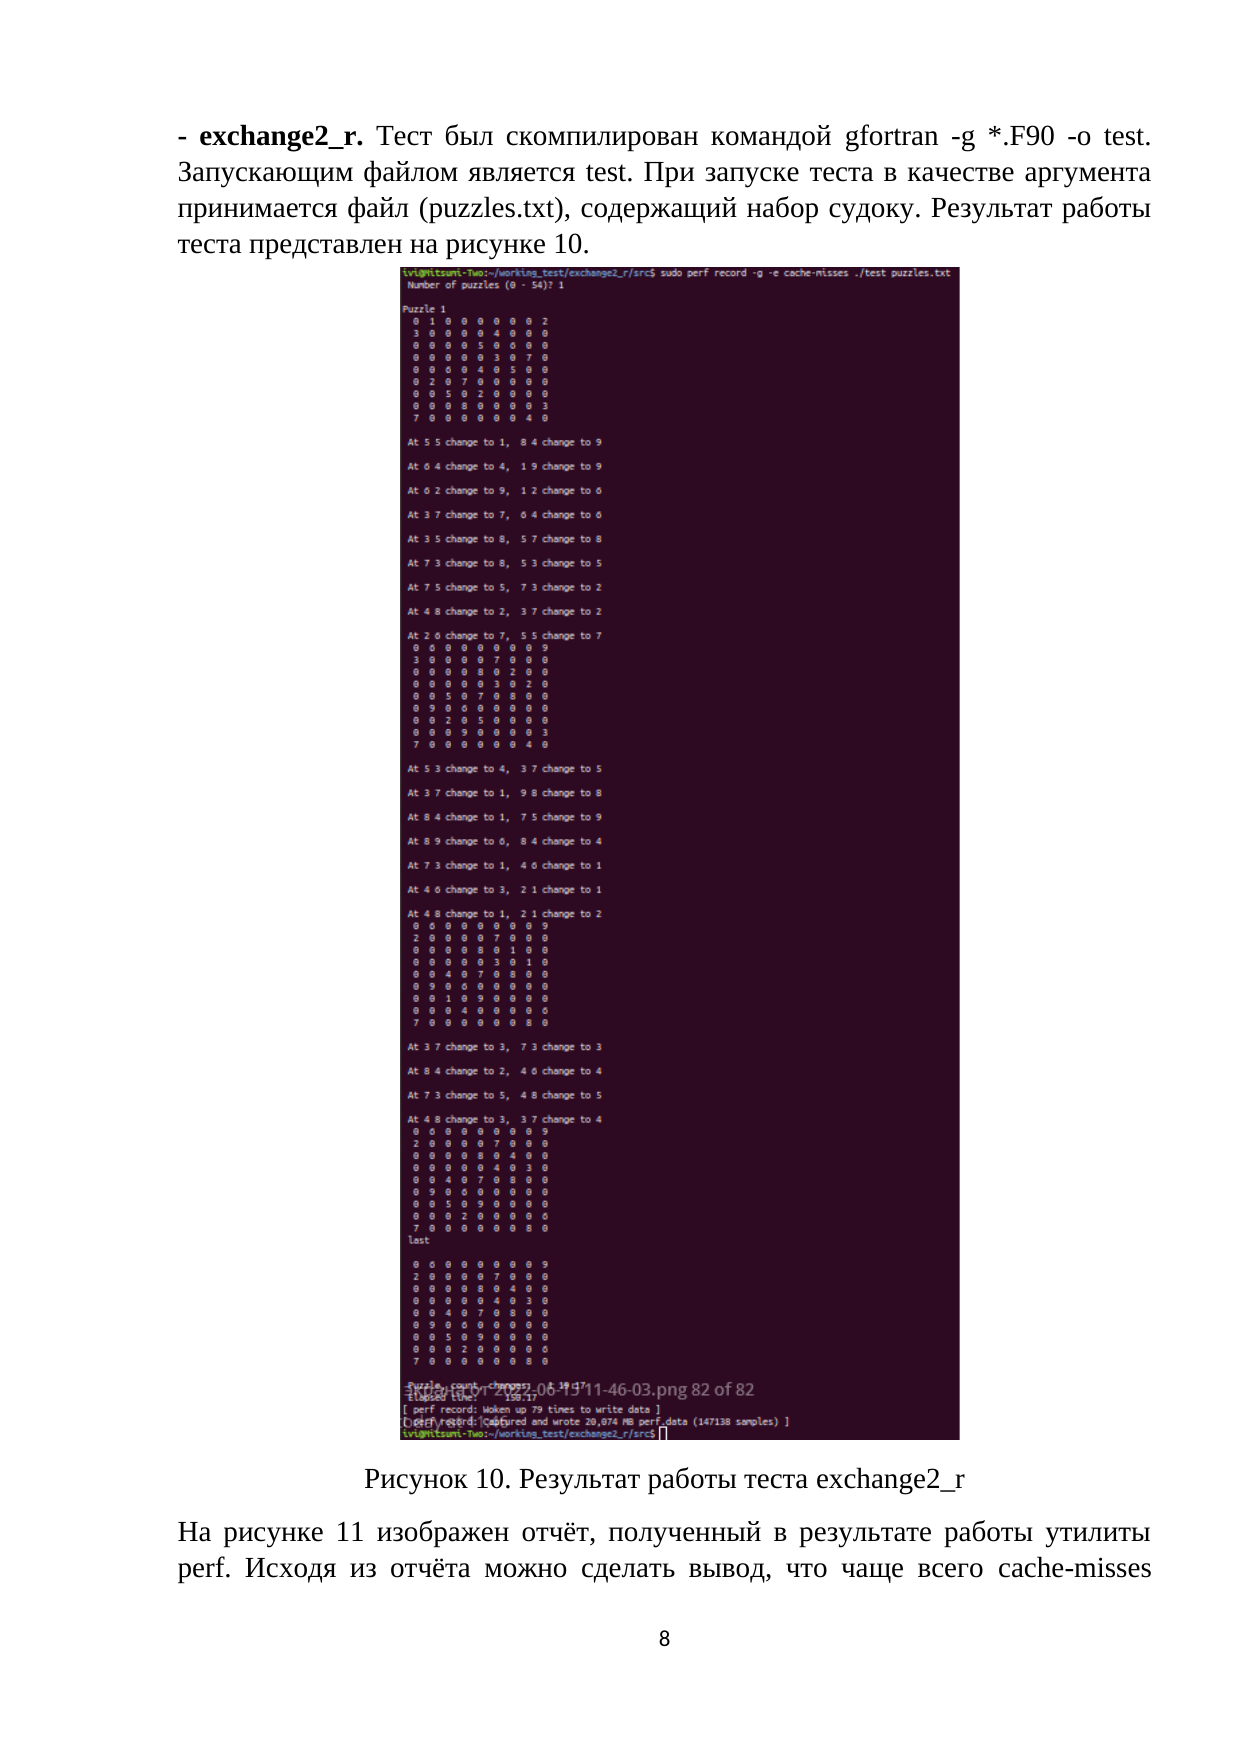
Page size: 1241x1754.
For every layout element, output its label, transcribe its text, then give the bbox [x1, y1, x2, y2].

text - exchange2_r. Тест был скомпилирован командой gfortran -g *.F90 -o test. Запускающим файлом является test. При запуске теста в качестве аргумента принимается файл (puzzles.txt), содержащий набор судоку. Результат работы теста представлен на рисунке 10. [177, 118, 1152, 260]
picture [400, 267, 960, 1440]
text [177, 1514, 1152, 1584]
